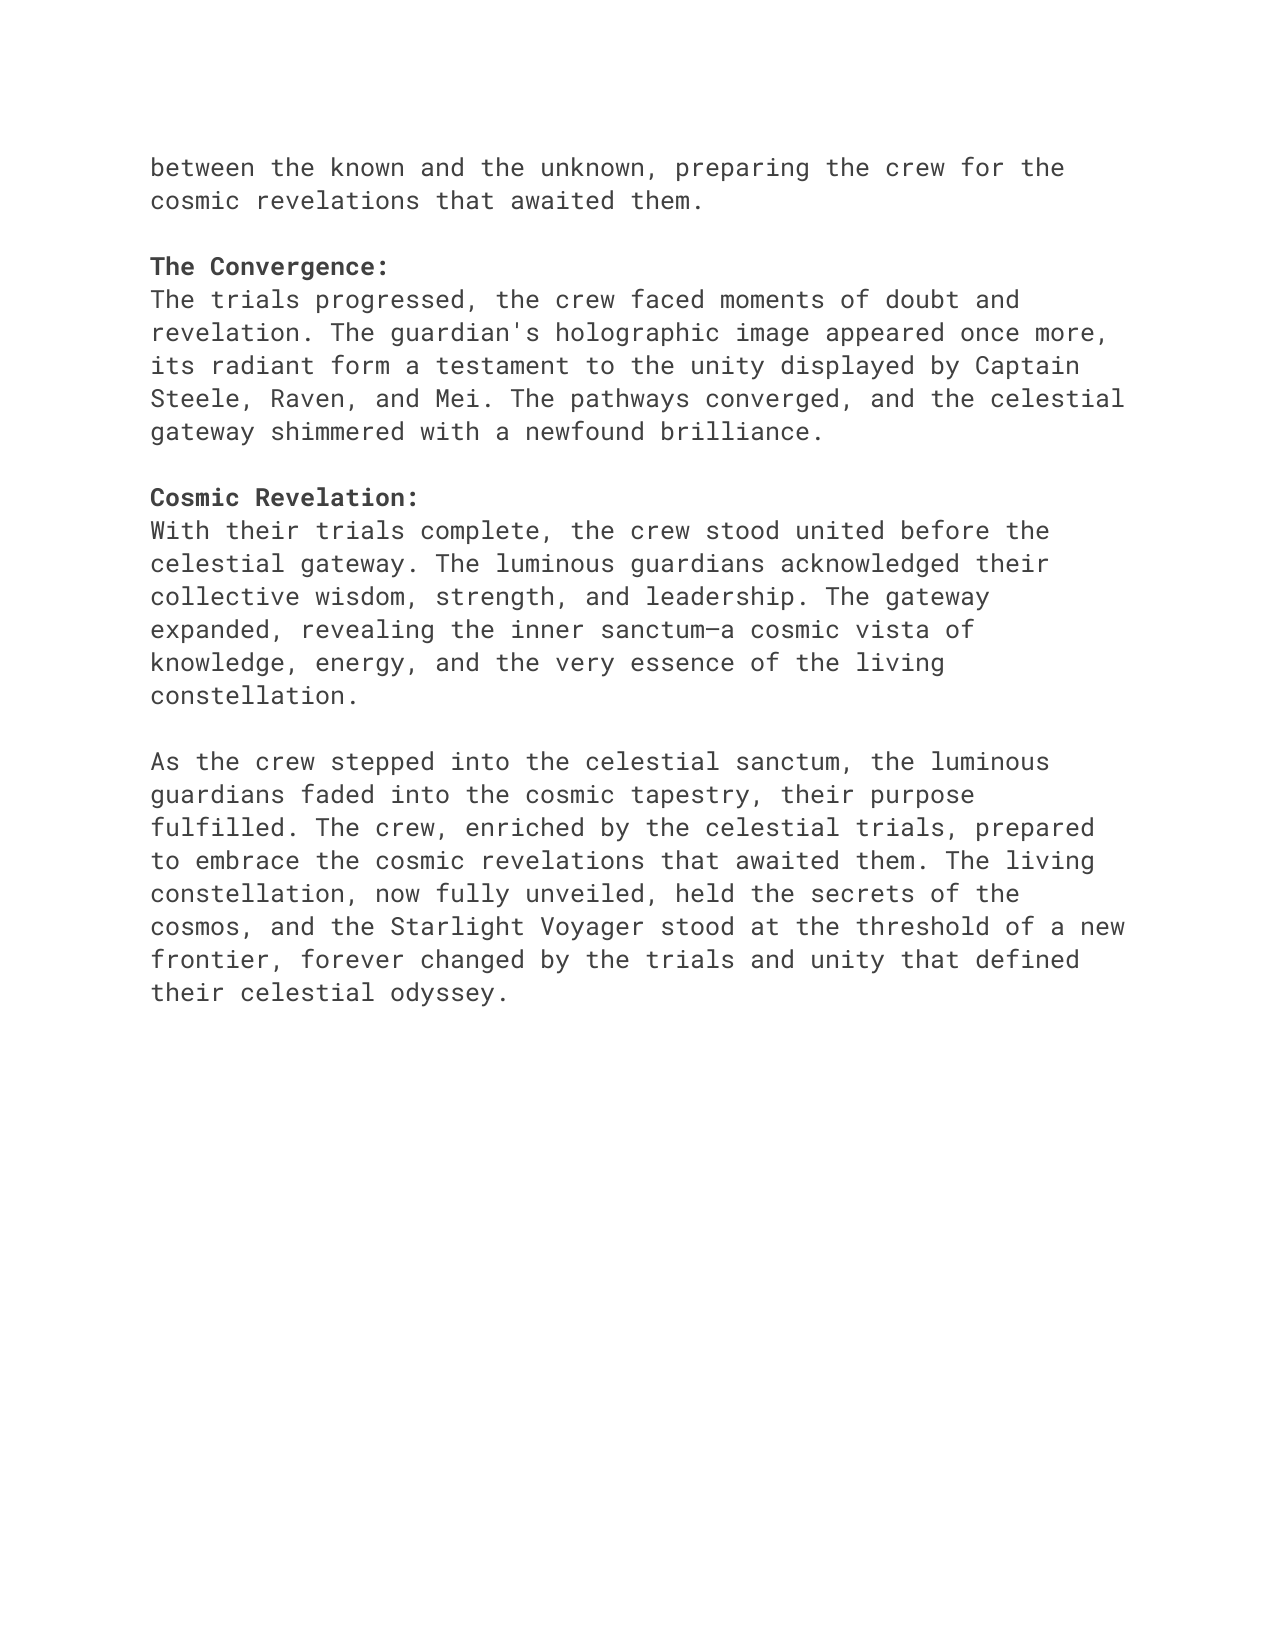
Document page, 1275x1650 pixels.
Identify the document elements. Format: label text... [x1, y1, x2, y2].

text With their trials complete, the crew stood united before the celestial gateway. The luminous guardians acknowledged their collective wisdom, strength, and leadership. The gateway expanded, revealing the inner sanctum—a cosmic vista of knowledge, energy, and the very essence of the living constellation. [150, 513, 1125, 711]
text The Convergence: [150, 249, 1125, 282]
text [150, 150, 1125, 216]
text The trials progressed, the crew faced moments of doubt and revelation. The guardian's holographic image appeared once more, its radiant form a testament to the unity displayed by Captain Steele, Raven, and Mei. The pathways converged, and the celestial gateway shimmered with a newfound brilliance. [150, 282, 1125, 447]
text As the crew stepped into the celestial sanctum, the luminous guardians faded into the cosmic tapestry, their purpose fulfilled. The crew, enriched by the celestial trials, prepared to embrace the cosmic revelations that awaited them. The living constellation, now fully unveiled, held the secrets of the cosmos, and the Starlight Voyager stood at the threshold of a new frontier, forever changed by the trials and unity that defined their celestial odyssey. [150, 744, 1125, 1008]
text Cosmic Revelation: [150, 480, 1125, 513]
